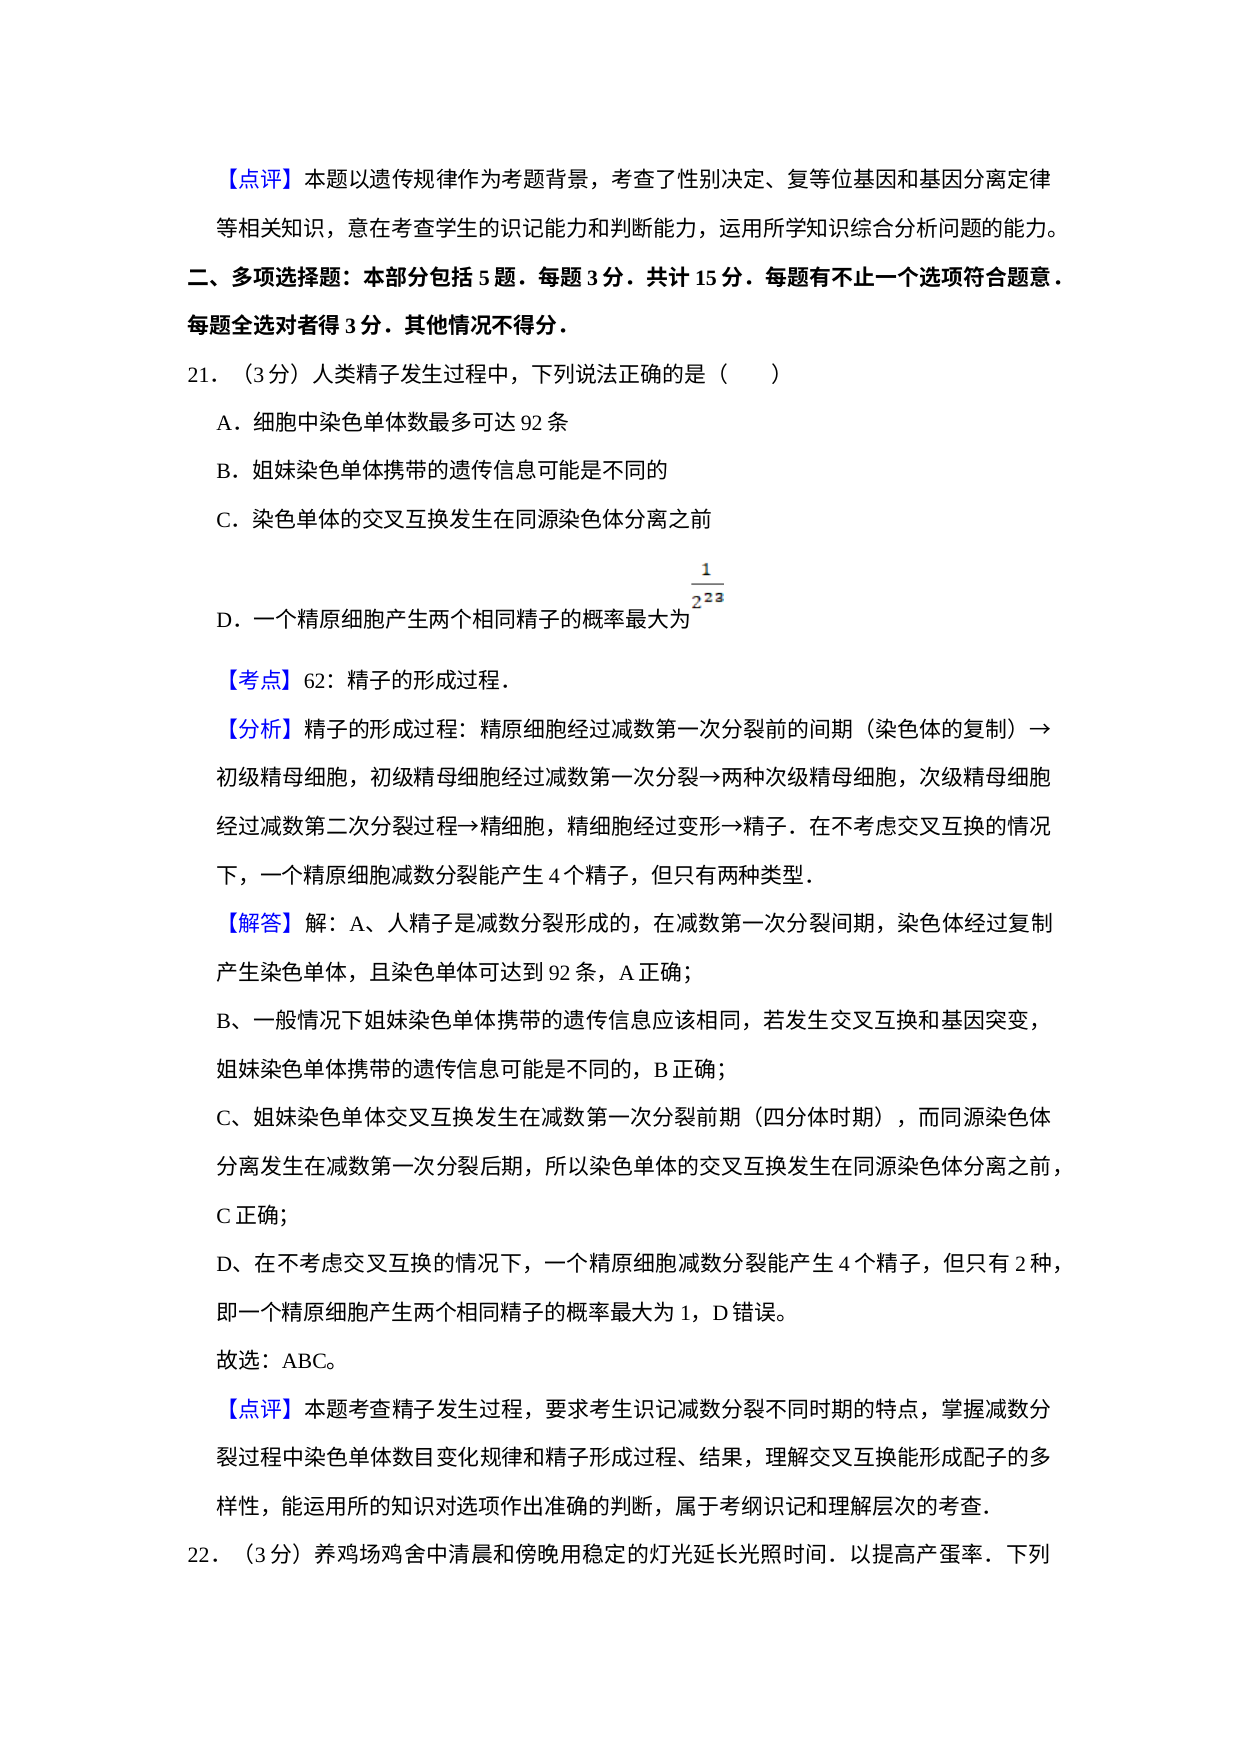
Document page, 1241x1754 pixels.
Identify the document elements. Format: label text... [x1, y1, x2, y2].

text 【分析】精子的形成过程：精原细胞经过减数第一次分裂前的间期（染色体的复制）→初级精母细胞，初级精母细胞经过减数第一次分裂→两种次级精母细胞，次级精母细胞经过减数第二次分裂过程→精细胞，精细胞经过变形→精子．在不考虑交叉互换的情况下，一个精原细胞减数分裂能产生4个精子，但只有两种类型． [216, 711, 1053, 890]
text 21．（3分）人类精子发生过程中，下列说法正确的是（ ） [187, 356, 1053, 389]
picture [691, 549, 724, 615]
text 【考点】62：精子的形成过程．菁优网版权所有 [216, 663, 1053, 695]
text C．染色单体的交叉互换发生在同源染色体分离之前 [187, 501, 1053, 534]
text 【解答】解：A、人精子是减数分裂形成的，在减数第一次分裂间期，染色体经过复制产生染色单体，且染色单体可达到92条，A正确； [216, 906, 1053, 987]
text C、姐妹染色单体交叉互换发生在减数第一次分裂前期（四分体时期），而同源染色体分离发生在减数第一次分裂后期，所以染色单体的交叉互换发生在同源染色体分离之前，C正确； [216, 1100, 1053, 1230]
text D．一个精原细胞产生两个相同精子的概率最大为 [187, 549, 1053, 647]
text D、在不考虑交叉互换的情况下，一个精原细胞减数分裂能产生4个精子，但只有2种，即一个精原细胞产生两个相同精子的概率最大为1，D错误。 [216, 1246, 1053, 1327]
text 【点评】本题考查精子发生过程，要求考生识记减数分裂不同时期的特点，掌握减数分裂过程中染色单体数目变化规律和精子形成过程、结果，理解交叉互换能形成配子的多样性，能运用所的知识对选项作出准确的判断，属于考纲识记和理解层次的考查． [216, 1391, 1053, 1521]
text 【点评】本题以遗传规律作为考题背景，考查了性别决定、复等位基因和基因分离定律等相关知识，意在考查学生的识记能力和判断能力，运用所学知识综合分析问题的能力。 [216, 162, 1053, 243]
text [187, 1537, 1053, 1569]
text 故选：ABC。 [216, 1343, 1053, 1375]
text A．细胞中染色单体数最多可达92条 [187, 404, 1053, 437]
text B、一般情况下姐妹染色单体携带的遗传信息应该相同，若发生交叉互换和基因突变，姐妹染色单体携带的遗传信息可能是不同的，B正确； [216, 1003, 1053, 1084]
text 二、多项选择题：本部分包括5题．每题3分．共计15分．每题有不止一个选项符合题意．每题全选对者得3分．其他情况不得分． [187, 259, 1053, 340]
text B．姐妹染色单体携带的遗传信息可能是不同的 [187, 453, 1053, 485]
